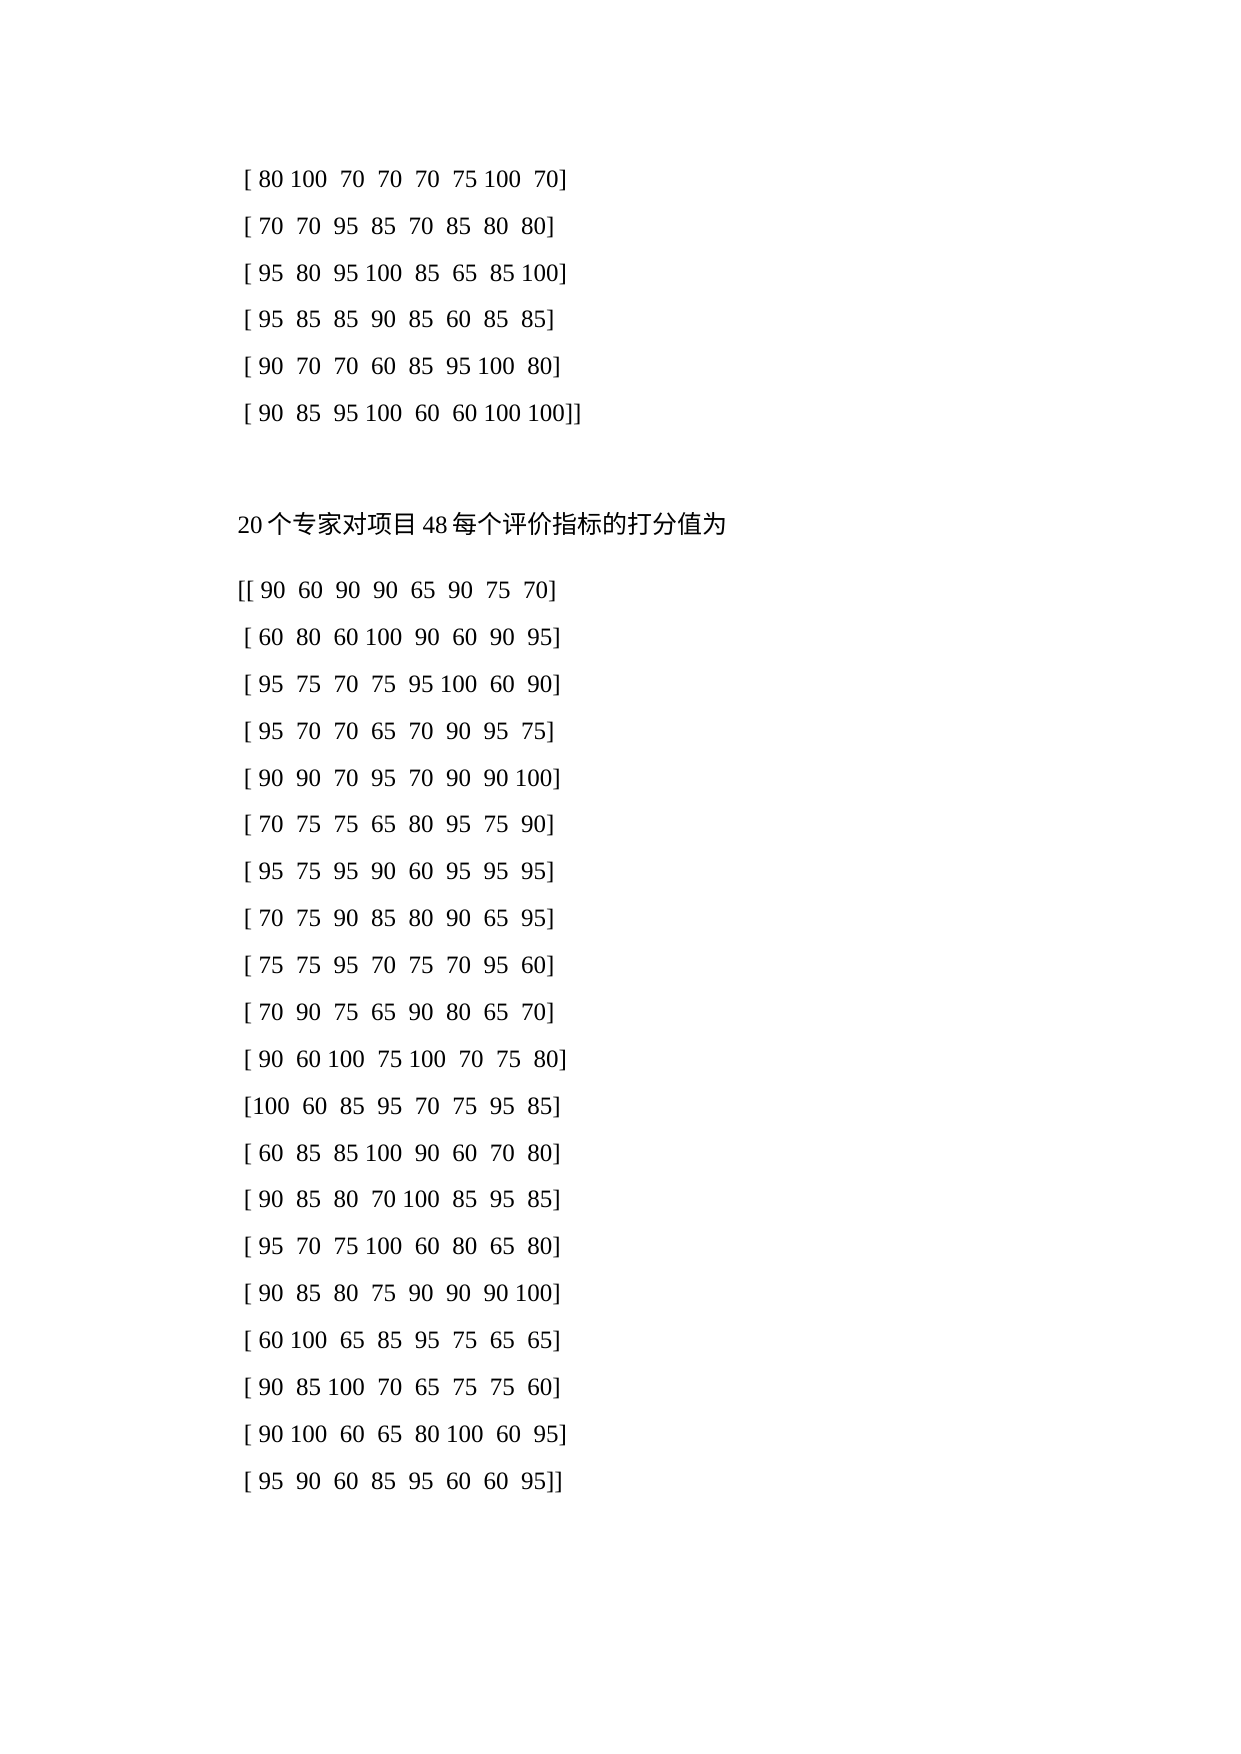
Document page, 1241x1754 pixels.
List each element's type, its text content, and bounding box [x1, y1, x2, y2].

text [ 75 75 95 70 75 70 95 60] [187, 948, 1053, 981]
text [ 90 85 100 70 65 75 75 60] [187, 1370, 1053, 1403]
text [ 95 90 60 85 95 60 60 95]] [187, 1464, 1053, 1496]
text [ 95 70 70 65 70 90 95 75] [187, 714, 1053, 746]
text [ 70 90 75 65 90 80 65 70] [187, 995, 1053, 1028]
text [ 60 85 85 100 90 60 70 80] [187, 1136, 1053, 1168]
text [ 70 70 95 85 70 85 80 80] [187, 209, 1053, 241]
text [ 95 75 95 90 60 95 95 95] [187, 854, 1053, 887]
text [ 90 100 60 65 80 100 60 95] [187, 1417, 1053, 1449]
text [ 95 70 75 100 60 80 65 80] [187, 1229, 1053, 1262]
text [ 90 90 70 95 70 90 90 100] [187, 761, 1053, 793]
text 20个专家对项目48每个评价指标的打分值为 [187, 490, 1053, 555]
text [ 70 75 90 85 80 90 65 95] [187, 901, 1053, 934]
text [ 95 80 95 100 85 65 85 100] [187, 256, 1053, 288]
text [100 60 85 95 70 75 95 85] [187, 1089, 1053, 1121]
text [ 70 75 75 65 80 95 75 90] [187, 808, 1053, 840]
text [ 90 85 80 75 90 90 90 100] [187, 1276, 1053, 1309]
text [ 90 60 100 75 100 70 75 80] [187, 1042, 1053, 1074]
text [ 95 85 85 90 85 60 85 85] [187, 303, 1053, 335]
text [ 80 100 70 70 70 75 100 70] [187, 162, 1053, 194]
text [ 60 80 60 100 90 60 90 95] [187, 620, 1053, 653]
text [ 90 70 70 60 85 95 100 80] [187, 349, 1053, 382]
text [ 60 100 65 85 95 75 65 65] [187, 1323, 1053, 1356]
text [ 90 85 80 70 100 85 95 85] [187, 1183, 1053, 1215]
text [[ 90 60 90 90 65 90 75 70] [187, 573, 1053, 606]
text [ 95 75 70 75 95 100 60 90] [187, 667, 1053, 699]
text [ 90 85 95 100 60 60 100 100]] [187, 396, 1053, 429]
